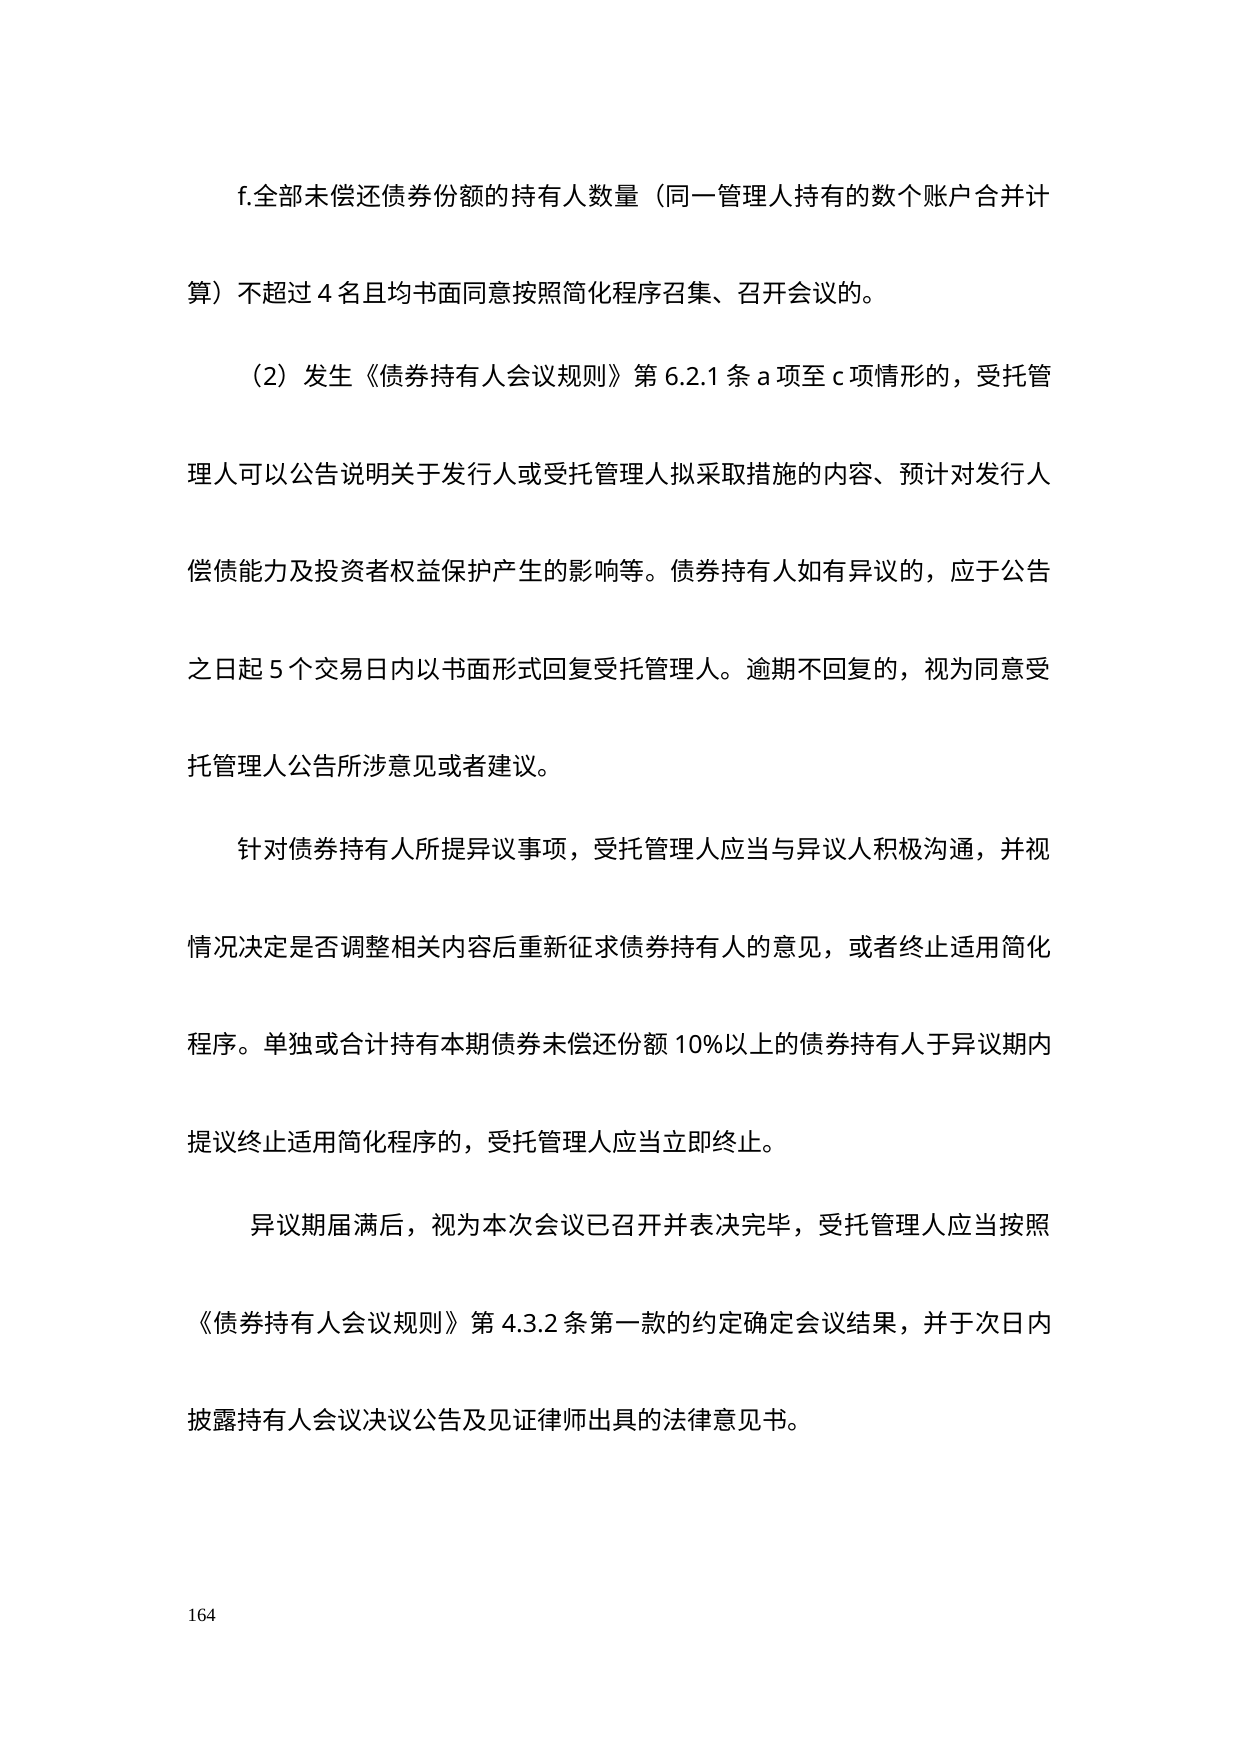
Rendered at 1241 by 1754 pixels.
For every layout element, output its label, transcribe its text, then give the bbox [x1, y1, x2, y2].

text 异议期届满后，视为本次会议已召开并表决完毕，受托管理人应当按照《债券持有人会议规则》第4.3.2条第一款的约定确定会议结果，并于次日内披露持有人会议决议公告及见证律师出具的法律意见书。 [187, 1191, 1053, 1451]
text f.全部未偿还债券份额的持有人数量（同一管理人持有的数个账户合并计算）不超过4名且均书面同意按照简化程序召集、召开会议的。 [187, 162, 1053, 324]
text （2）发生《债券持有人会议规则》第6.2.1条a项至c项情形的，受托管理人可以公告说明关于发行人或受托管理人拟采取措施的内容、预计对发行人偿债能力及投资者权益保护产生的影响等。债券持有人如有异议的，应于公告之日起5个交易日内以书面形式回复受托管理人。逾期不回复的，视为同意受托管理人公告所涉意见或者建议。 [187, 342, 1053, 797]
text 针对债券持有人所提异议事项，受托管理人应当与异议人积极沟通，并视情况决定是否调整相关内容后重新征求债券持有人的意见，或者终止适用简化程序。单独或合计持有本期债券未偿还份额10%以上的债券持有人于异议期内提议终止适用简化程序的，受托管理人应当立即终止。 [187, 816, 1053, 1173]
